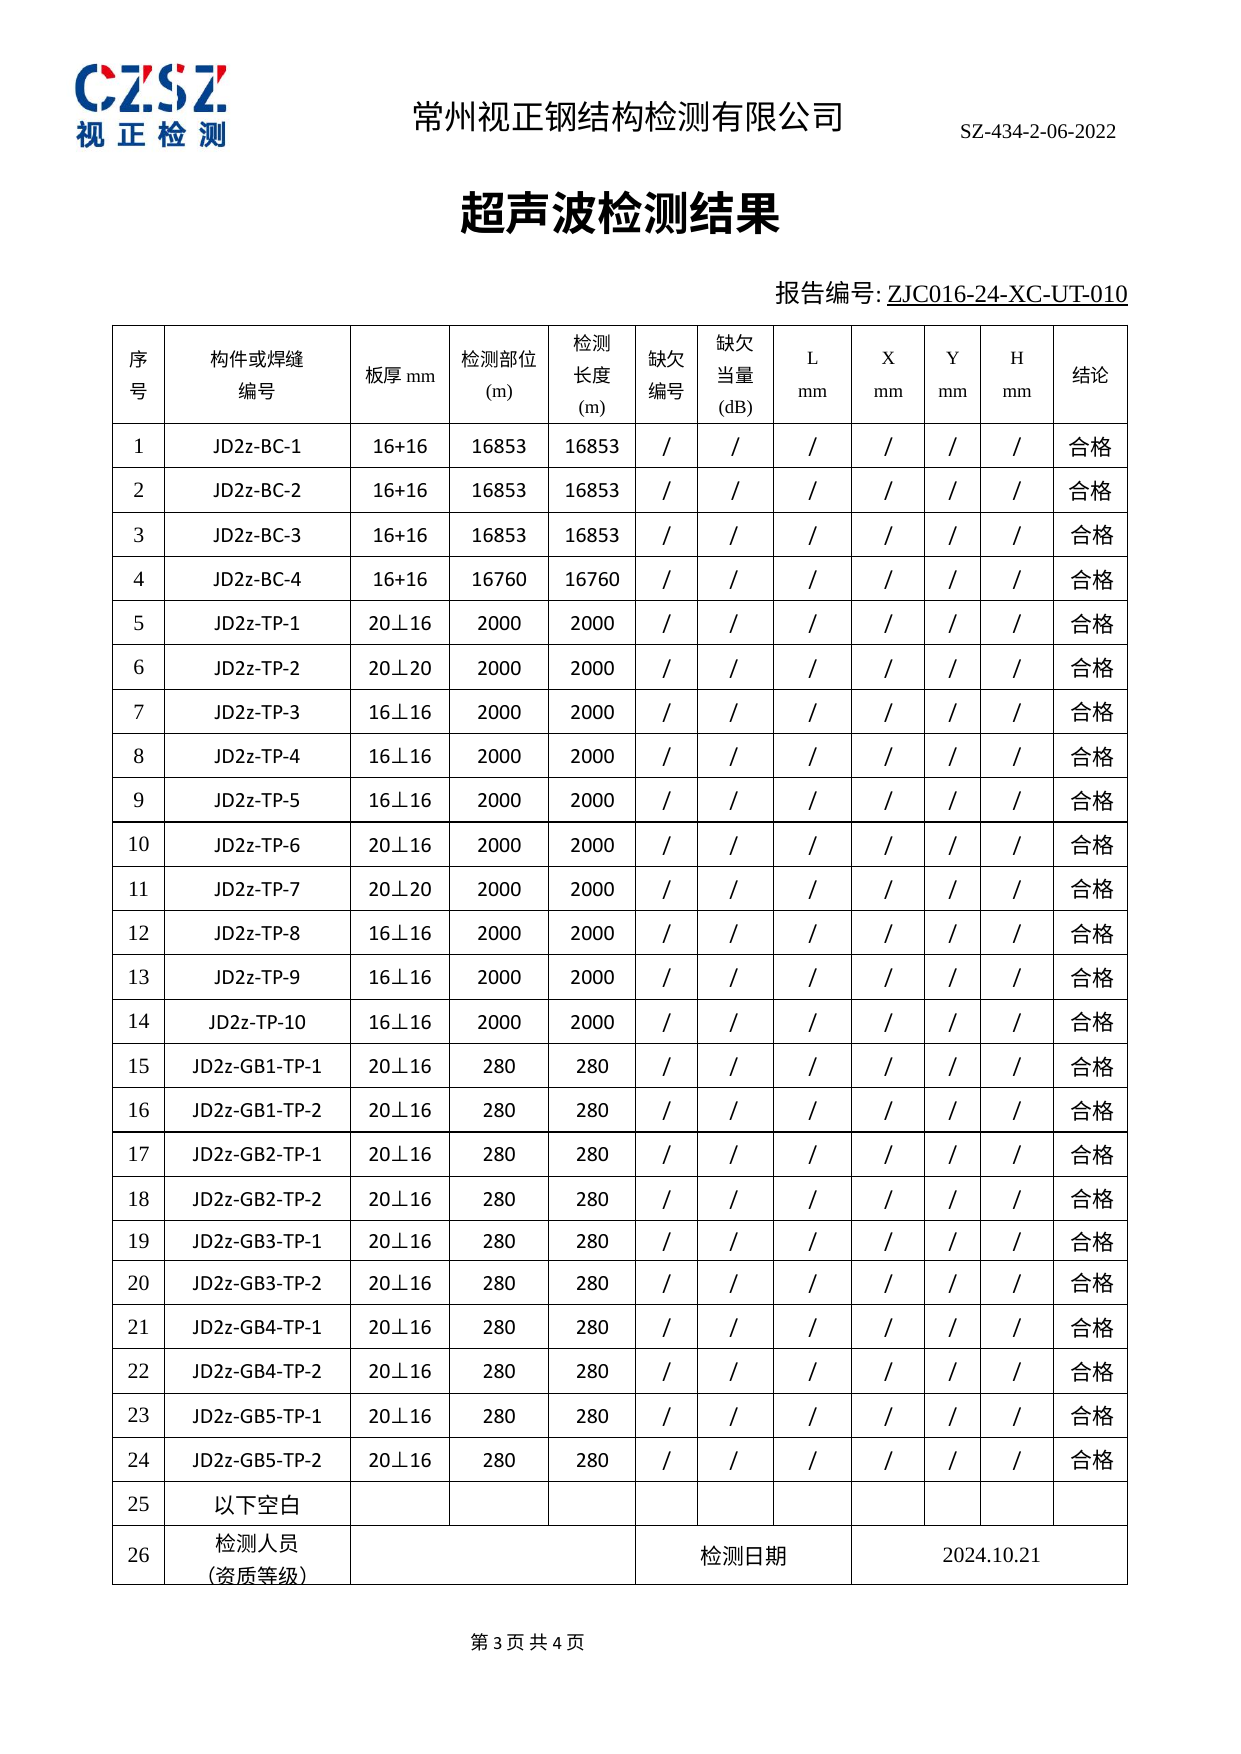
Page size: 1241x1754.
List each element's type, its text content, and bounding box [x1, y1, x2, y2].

table_cell 10 [113, 823, 164, 866]
table_cell / [636, 1438, 697, 1481]
table_cell 20⊥16 [351, 1221, 449, 1260]
table_cell [925, 1482, 980, 1525]
table_cell 1 [113, 424, 164, 467]
table_cell JD2z-TP-10 [165, 1000, 350, 1043]
table_cell 9 [113, 778, 164, 821]
table_cell / [852, 1394, 924, 1437]
table_cell 280 [450, 1349, 548, 1392]
table_header 序号 [113, 326, 164, 423]
table_cell 26 [113, 1526, 164, 1584]
table_cell 20⊥16 [351, 1394, 449, 1437]
table_cell 合格 [1054, 1349, 1127, 1392]
table_cell / [981, 468, 1053, 512]
table_cell 16853 [549, 513, 635, 556]
table_cell / [774, 1349, 851, 1392]
table_cell / [981, 955, 1053, 998]
table_cell / [636, 1177, 697, 1220]
table_cell 2000 [549, 734, 635, 777]
table_cell 16+16 [351, 468, 449, 512]
table_cell 合格 [1054, 645, 1127, 689]
table_cell 合格 [1054, 513, 1127, 556]
table_cell JD2z-GB2-TP-2 [165, 1177, 350, 1220]
table_cell / [698, 601, 773, 644]
table_cell / [925, 424, 980, 467]
table_header 构件或焊缝 编号 [165, 326, 350, 423]
table_cell JD2z-TP-4 [165, 734, 350, 777]
table_cell / [774, 823, 851, 866]
table_cell / [636, 513, 697, 556]
table_cell 2000 [450, 690, 548, 733]
table_cell JD2z-TP-7 [165, 867, 350, 910]
table_cell / [774, 1000, 851, 1043]
table_cell 20⊥16 [351, 1261, 449, 1304]
table_cell / [981, 557, 1053, 600]
table_cell / [925, 867, 980, 910]
table_cell JD2z-BC-4 [165, 557, 350, 600]
table_cell 280 [549, 1177, 635, 1220]
table_cell / [698, 823, 773, 866]
table_cell / [636, 1261, 697, 1304]
table_cell 2000 [549, 645, 635, 689]
table_cell / [636, 601, 697, 644]
table_cell / [636, 823, 697, 866]
picture [66, 51, 234, 153]
table_cell / [925, 1221, 980, 1260]
table_cell / [636, 1394, 697, 1437]
table_cell 280 [549, 1438, 635, 1481]
table_cell / [698, 424, 773, 467]
table_cell [1054, 1482, 1127, 1525]
table_cell / [636, 1000, 697, 1043]
table_cell 合格 [1054, 424, 1127, 467]
table_cell [774, 1482, 851, 1525]
table_cell 13 [113, 955, 164, 998]
table_cell / [636, 1305, 697, 1348]
table_cell / [774, 867, 851, 910]
table_cell / [774, 734, 851, 777]
table_cell / [636, 955, 697, 998]
table_cell JD2z-TP-1 [165, 601, 350, 644]
table_cell / [636, 557, 697, 600]
table_cell / [925, 1088, 980, 1131]
table_cell 18 [113, 1177, 164, 1220]
table_cell / [852, 690, 924, 733]
table_cell [351, 1526, 635, 1584]
table_cell 2000 [450, 778, 548, 821]
table_cell JD2z-TP-9 [165, 955, 350, 998]
table_cell / [852, 557, 924, 600]
table_cell 16⊥16 [351, 778, 449, 821]
table_cell / [852, 955, 924, 998]
table_cell / [925, 1044, 980, 1087]
table_cell 5 [113, 601, 164, 644]
table_cell / [925, 734, 980, 777]
table_cell / [698, 1088, 773, 1131]
table_cell / [925, 601, 980, 644]
table_cell / [981, 1133, 1053, 1176]
table_cell / [636, 1044, 697, 1087]
table_cell 2000 [549, 778, 635, 821]
table_cell 15 [113, 1044, 164, 1087]
table_cell / [981, 867, 1053, 910]
table_cell / [774, 1261, 851, 1304]
table_cell 280 [450, 1305, 548, 1348]
table_cell 16⊥16 [351, 911, 449, 954]
table_cell / [925, 1305, 980, 1348]
table_cell / [774, 468, 851, 512]
table_cell / [774, 601, 851, 644]
table_cell / [925, 468, 980, 512]
table_cell / [698, 734, 773, 777]
table_cell / [925, 823, 980, 866]
table_cell JD2z-GB1-TP-1 [165, 1044, 350, 1087]
table_cell 16853 [549, 424, 635, 467]
table_cell 2000 [549, 911, 635, 954]
table_cell / [852, 468, 924, 512]
table_cell [981, 1482, 1053, 1525]
table_cell / [852, 734, 924, 777]
table_cell 20⊥20 [351, 867, 449, 910]
table_cell / [698, 1044, 773, 1087]
table_cell / [698, 1438, 773, 1481]
table_cell 16+16 [351, 513, 449, 556]
table_cell / [774, 1438, 851, 1481]
table_cell 280 [450, 1221, 548, 1260]
table_cell 合格 [1054, 1133, 1127, 1176]
table_cell / [981, 1221, 1053, 1260]
table_cell 16+16 [351, 557, 449, 600]
table_cell 16760 [450, 557, 548, 600]
table_cell JD2z-GB1-TP-2 [165, 1088, 350, 1131]
table_cell 280 [450, 1088, 548, 1131]
table_cell / [774, 690, 851, 733]
table_cell / [852, 1261, 924, 1304]
table_header 检测 长度 (m) [549, 326, 635, 423]
table_cell 16⊥16 [351, 690, 449, 733]
table_cell / [698, 1261, 773, 1304]
table_cell JD2z-TP-2 [165, 645, 350, 689]
table_cell / [852, 1221, 924, 1260]
table_cell 2000 [450, 911, 548, 954]
table_cell 16⊥16 [351, 1000, 449, 1043]
table_cell 11 [113, 867, 164, 910]
table_cell 8 [113, 734, 164, 777]
table_cell 20 [113, 1261, 164, 1304]
table_cell 合格 [1054, 557, 1127, 600]
table_cell / [981, 1349, 1053, 1392]
table_cell 检测人员 （资质等级） [165, 1526, 350, 1584]
table_cell JD2z-GB3-TP-2 [165, 1261, 350, 1304]
table_cell / [698, 1349, 773, 1392]
table_header L mm [774, 326, 851, 423]
table_header 板厚mm [351, 326, 449, 423]
table_cell 280 [549, 1044, 635, 1087]
table_cell / [925, 911, 980, 954]
table_cell / [981, 513, 1053, 556]
table_cell 合格 [1054, 1088, 1127, 1131]
table_cell / [774, 424, 851, 467]
table_cell / [774, 778, 851, 821]
table_cell / [981, 734, 1053, 777]
table_cell / [698, 1305, 773, 1348]
table_cell 合格 [1054, 468, 1127, 512]
table_cell 23 [113, 1394, 164, 1437]
table_cell 3 [113, 513, 164, 556]
table_cell / [925, 1438, 980, 1481]
table_cell / [852, 911, 924, 954]
table_cell 25 [113, 1482, 164, 1525]
table_cell 合格 [1054, 1394, 1127, 1437]
table_cell / [852, 823, 924, 866]
table_cell 2000 [450, 1000, 548, 1043]
table_cell / [774, 645, 851, 689]
table_cell / [981, 911, 1053, 954]
table_cell 合格 [1054, 1000, 1127, 1043]
table_cell / [698, 867, 773, 910]
table_cell / [774, 557, 851, 600]
table_cell / [852, 1133, 924, 1176]
table_cell / [925, 1349, 980, 1392]
table_cell / [636, 734, 697, 777]
table_cell / [774, 513, 851, 556]
table_cell 24 [113, 1438, 164, 1481]
table_header Y mm [925, 326, 980, 423]
table_cell 16853 [450, 424, 548, 467]
table_cell / [636, 1088, 697, 1131]
table_cell 20⊥16 [351, 1177, 449, 1220]
table_cell 2000 [450, 645, 548, 689]
table_header 缺欠 编号 [636, 326, 697, 423]
table_cell JD2z-TP-3 [165, 690, 350, 733]
table_cell / [852, 424, 924, 467]
table_cell 280 [450, 1394, 548, 1437]
table_cell 16853 [549, 468, 635, 512]
table_cell JD2z-GB3-TP-1 [165, 1221, 350, 1260]
table_cell 280 [549, 1349, 635, 1392]
table_cell 合格 [1054, 1261, 1127, 1304]
table_cell / [698, 1221, 773, 1260]
table_cell 17 [113, 1133, 164, 1176]
table_cell 检测日期 [636, 1526, 851, 1584]
table_cell 合格 [1054, 1044, 1127, 1087]
table_cell 20⊥16 [351, 1133, 449, 1176]
table_cell / [852, 778, 924, 821]
table_cell 16853 [450, 468, 548, 512]
table_cell / [925, 513, 980, 556]
table_cell / [925, 690, 980, 733]
table_cell 合格 [1054, 1305, 1127, 1348]
table_cell 合格 [1054, 1221, 1127, 1260]
table_cell / [852, 867, 924, 910]
table_cell / [981, 1305, 1053, 1348]
table_cell / [774, 1088, 851, 1131]
table_cell 20⊥16 [351, 1044, 449, 1087]
table_cell JD2z-BC-2 [165, 468, 350, 512]
table_cell 20⊥16 [351, 1088, 449, 1131]
table_cell / [981, 424, 1053, 467]
table_cell 2000 [450, 867, 548, 910]
table_cell / [698, 778, 773, 821]
table_cell / [774, 1177, 851, 1220]
table_cell 2000 [549, 690, 635, 733]
table_cell / [981, 1044, 1053, 1087]
table_header X mm [852, 326, 924, 423]
table_cell / [852, 1044, 924, 1087]
text 报告编号: ZJC016-24-XC-UT-010 [112, 259, 1128, 324]
table_cell / [981, 601, 1053, 644]
table_cell / [698, 1177, 773, 1220]
table_cell 合格 [1054, 823, 1127, 866]
table_cell 2000 [450, 823, 548, 866]
table_cell / [981, 1000, 1053, 1043]
table_cell / [981, 690, 1053, 733]
table_cell 280 [450, 1133, 548, 1176]
table_cell 2000 [450, 955, 548, 998]
table_cell [549, 1482, 635, 1525]
table_cell JD2z-TP-8 [165, 911, 350, 954]
table_cell / [925, 778, 980, 821]
table_header 检测部位 (m) [450, 326, 548, 423]
table_cell 19 [113, 1221, 164, 1260]
table_cell / [925, 1177, 980, 1220]
table_cell 20⊥16 [351, 1349, 449, 1392]
table_cell 280 [549, 1133, 635, 1176]
table_cell [351, 1482, 449, 1525]
table_cell 16 [113, 1088, 164, 1131]
table_cell JD2z-BC-1 [165, 424, 350, 467]
table_cell / [981, 1177, 1053, 1220]
table_cell / [774, 955, 851, 998]
table_cell / [698, 468, 773, 512]
table_cell JD2z-TP-5 [165, 778, 350, 821]
table_cell 16+16 [351, 424, 449, 467]
table_cell JD2z-GB5-TP-1 [165, 1394, 350, 1437]
table_cell / [636, 468, 697, 512]
table_cell 合格 [1054, 867, 1127, 910]
table_cell / [925, 1261, 980, 1304]
table_cell 合格 [1054, 778, 1127, 821]
table_cell / [774, 1394, 851, 1437]
table_cell / [981, 1261, 1053, 1304]
table_cell / [852, 1000, 924, 1043]
table_cell 合格 [1054, 601, 1127, 644]
table_cell / [774, 1305, 851, 1348]
table_cell / [636, 1133, 697, 1176]
table_cell 16⊥16 [351, 955, 449, 998]
table_cell / [981, 1088, 1053, 1131]
table_cell / [981, 1438, 1053, 1481]
table_cell 2 [113, 468, 164, 512]
table_cell [450, 1482, 548, 1525]
table_cell 280 [549, 1305, 635, 1348]
table_cell / [774, 1133, 851, 1176]
table_cell 4 [113, 557, 164, 600]
table_cell / [636, 1221, 697, 1260]
table_cell 合格 [1054, 690, 1127, 733]
table_cell JD2z-GB4-TP-1 [165, 1305, 350, 1348]
table_cell 7 [113, 690, 164, 733]
table_cell [852, 1482, 924, 1525]
table_cell 280 [450, 1177, 548, 1220]
table_cell JD2z-GB4-TP-2 [165, 1349, 350, 1392]
table_cell [698, 1482, 773, 1525]
table_cell / [636, 867, 697, 910]
table_cell / [698, 1000, 773, 1043]
table_cell / [698, 557, 773, 600]
table_cell 16760 [549, 557, 635, 600]
table_cell 280 [549, 1261, 635, 1304]
table_cell / [852, 601, 924, 644]
table_cell / [925, 1394, 980, 1437]
table_cell JD2z-TP-6 [165, 823, 350, 866]
table_cell / [925, 1133, 980, 1176]
table_cell 280 [450, 1261, 548, 1304]
table_cell / [981, 645, 1053, 689]
table_cell / [636, 778, 697, 821]
table_cell / [852, 513, 924, 556]
table_cell 6 [113, 645, 164, 689]
table_cell / [981, 823, 1053, 866]
table_cell / [925, 955, 980, 998]
table_cell 280 [549, 1221, 635, 1260]
table_cell / [852, 1349, 924, 1392]
table_cell 2024.10.21 [852, 1526, 1127, 1584]
table_cell 2000 [450, 734, 548, 777]
table_cell / [852, 1177, 924, 1220]
table_cell 合格 [1054, 911, 1127, 954]
table_cell JD2z-BC-3 [165, 513, 350, 556]
table_cell 2000 [549, 823, 635, 866]
text 超声波检测结果 [112, 162, 1128, 259]
table_cell 20⊥16 [351, 1438, 449, 1481]
table_cell / [636, 1349, 697, 1392]
table_cell / [636, 424, 697, 467]
table_cell 16853 [450, 513, 548, 556]
table_cell 16⊥16 [351, 734, 449, 777]
table_cell / [698, 1133, 773, 1176]
table_cell 合格 [1054, 1177, 1127, 1220]
table_cell 合格 [1054, 1438, 1127, 1481]
table_cell / [636, 911, 697, 954]
table_header H mm [981, 326, 1053, 423]
table_header 缺欠当量 (dB) [698, 326, 773, 423]
table_cell 14 [113, 1000, 164, 1043]
table_cell 280 [450, 1044, 548, 1087]
table_cell 合格 [1054, 955, 1127, 998]
table_cell / [698, 955, 773, 998]
table_cell 2000 [549, 601, 635, 644]
table_cell JD2z-GB2-TP-1 [165, 1133, 350, 1176]
table_cell 以下空白 [165, 1482, 350, 1525]
table_cell / [636, 690, 697, 733]
table_cell / [636, 645, 697, 689]
table_cell 合格 [1054, 734, 1127, 777]
table_cell / [852, 1088, 924, 1131]
table_cell / [852, 1305, 924, 1348]
table_cell / [698, 513, 773, 556]
table_cell JD2z-GB5-TP-2 [165, 1438, 350, 1481]
table_cell / [981, 1394, 1053, 1437]
table_cell / [925, 645, 980, 689]
table_cell 20⊥20 [351, 645, 449, 689]
table_cell 21 [113, 1305, 164, 1348]
table_cell / [698, 1394, 773, 1437]
table_cell / [698, 911, 773, 954]
table_cell [636, 1482, 697, 1525]
table_cell 280 [450, 1438, 548, 1481]
table_cell / [852, 645, 924, 689]
table_cell 22 [113, 1349, 164, 1392]
table_cell 2000 [450, 601, 548, 644]
table_cell 2000 [549, 955, 635, 998]
table_cell / [698, 645, 773, 689]
table_cell 2000 [549, 867, 635, 910]
table_cell 2000 [549, 1000, 635, 1043]
table_cell 12 [113, 911, 164, 954]
table_header 结论 [1054, 326, 1127, 423]
table_cell 20⊥16 [351, 601, 449, 644]
table_cell / [925, 557, 980, 600]
table_cell / [981, 778, 1053, 821]
table_cell 20⊥16 [351, 823, 449, 866]
table_cell / [925, 1000, 980, 1043]
table_cell 20⊥16 [351, 1305, 449, 1348]
table_cell / [774, 911, 851, 954]
table_cell 280 [549, 1088, 635, 1131]
table_cell 280 [549, 1394, 635, 1437]
table_cell / [852, 1438, 924, 1481]
table_cell / [698, 690, 773, 733]
table_cell / [774, 1221, 851, 1260]
table_cell / [774, 1044, 851, 1087]
